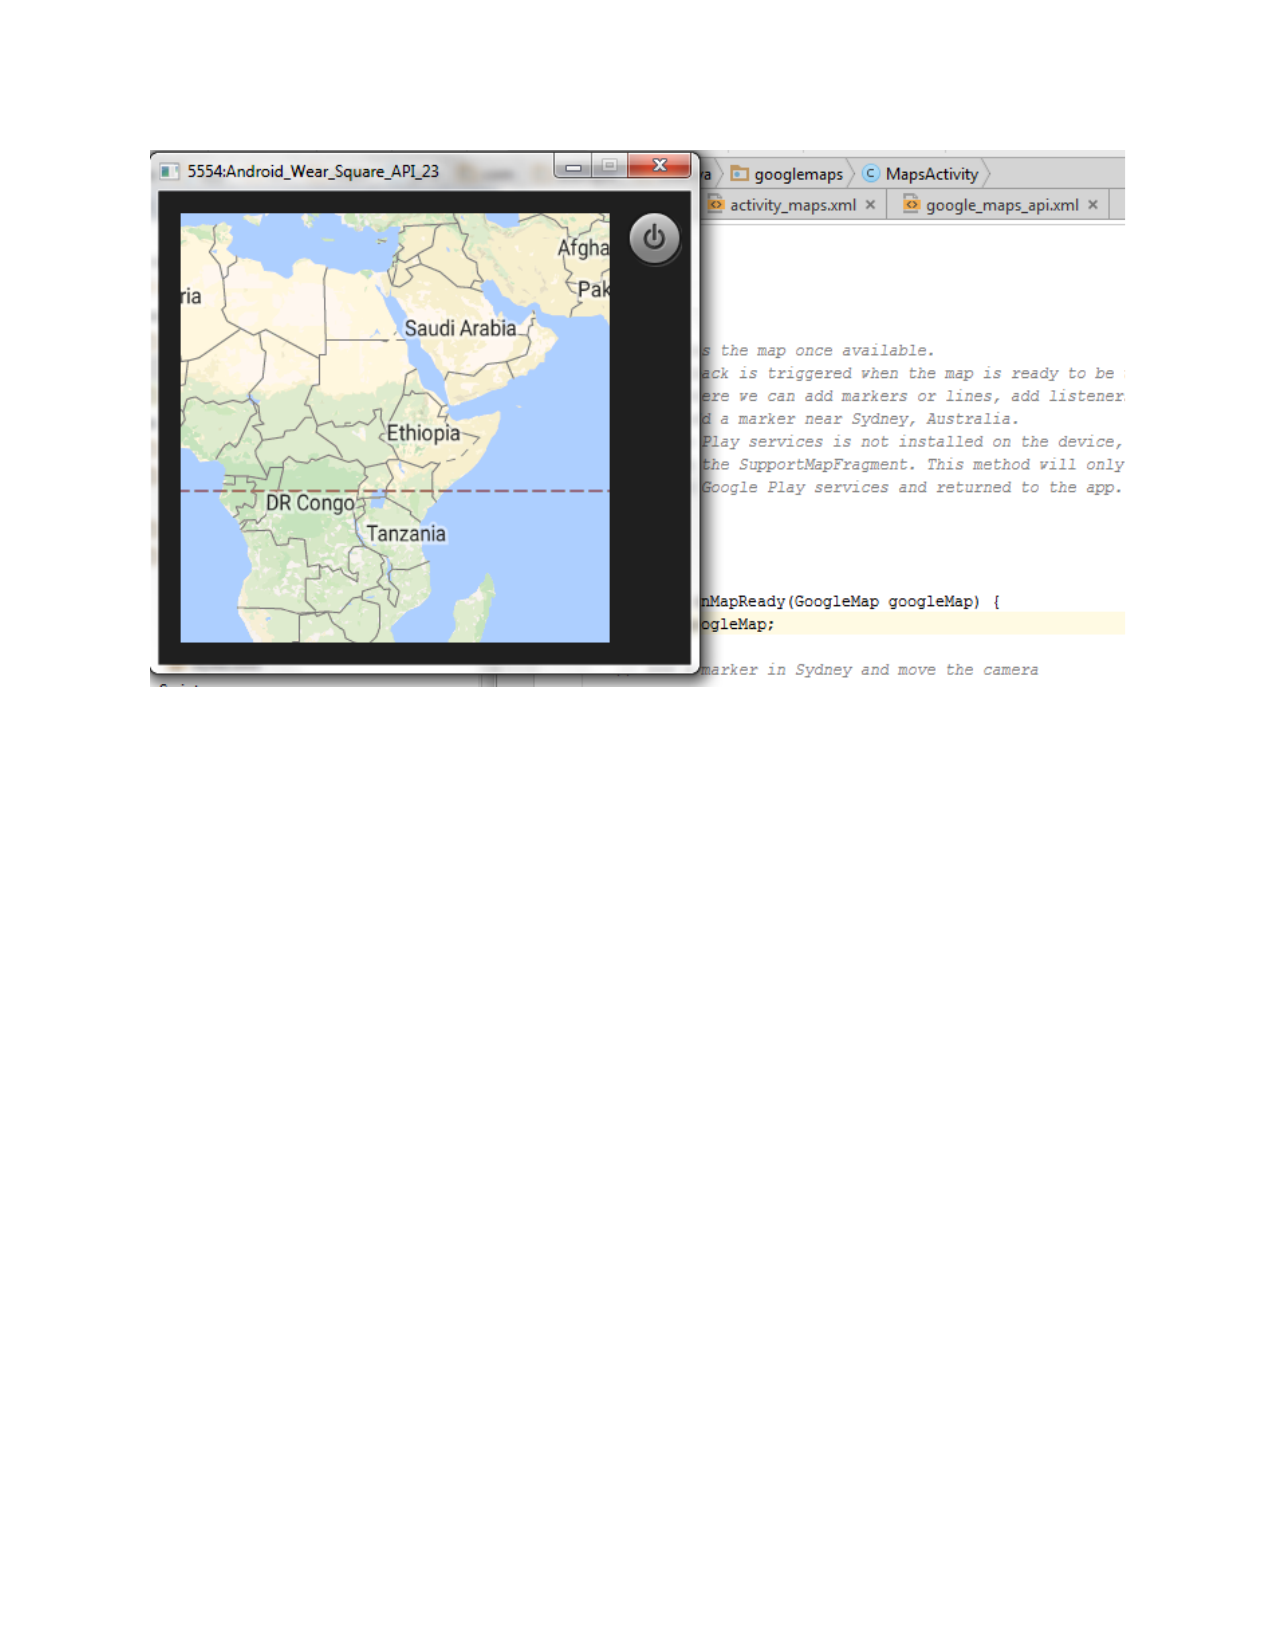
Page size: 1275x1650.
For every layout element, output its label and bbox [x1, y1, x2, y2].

picture [150, 150, 1125, 687]
